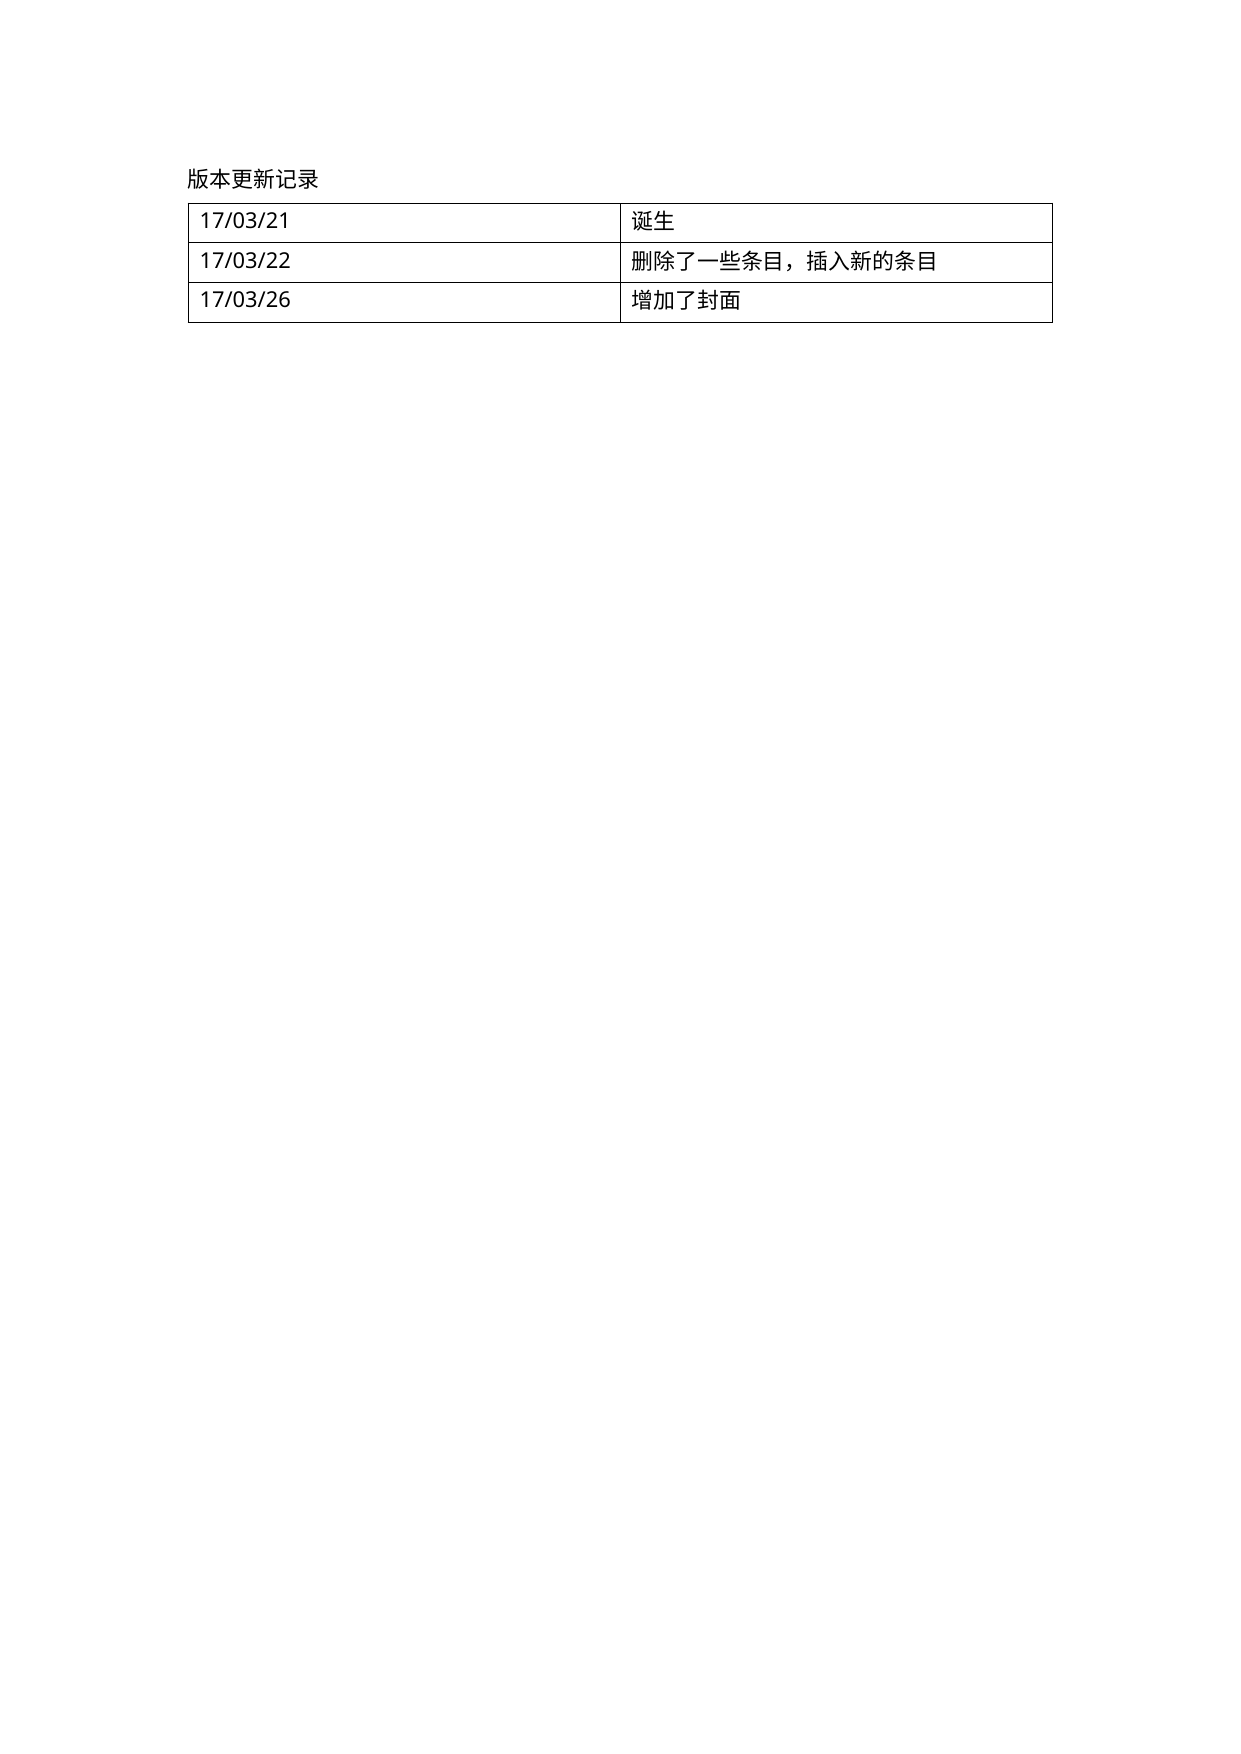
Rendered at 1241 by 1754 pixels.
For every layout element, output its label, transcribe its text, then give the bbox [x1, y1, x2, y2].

table_cell 17/03/22 [189, 243, 620, 282]
table_header 17/03/21 [189, 204, 620, 242]
table_cell 增加了封面 [621, 283, 1052, 322]
table_cell 删除了一些条目，插入新的条目 [621, 243, 1052, 282]
table_cell 17/03/26 [189, 283, 620, 322]
table_header 诞生 [621, 204, 1052, 242]
